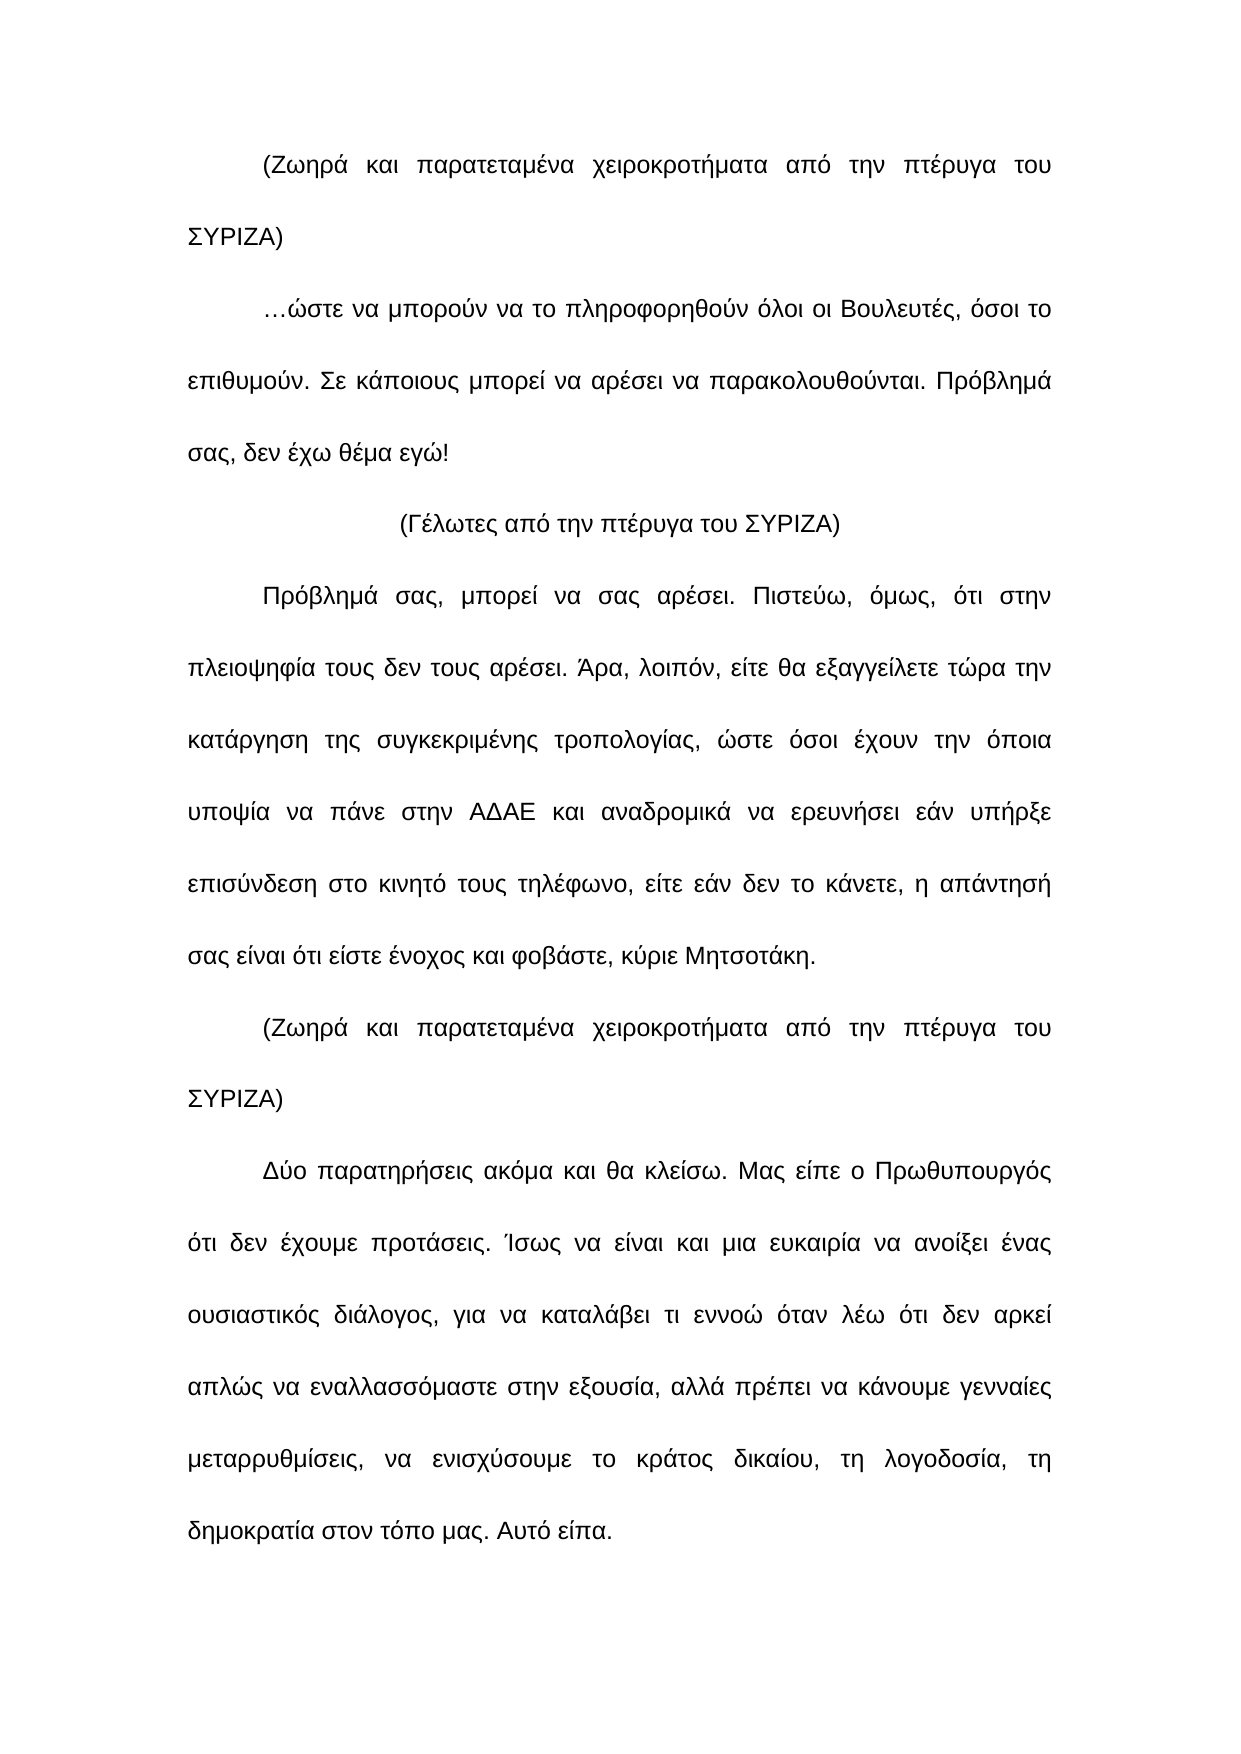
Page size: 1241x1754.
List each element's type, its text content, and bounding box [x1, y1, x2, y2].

text Δύο παρατηρήσεις ακόμα και θα κλείσω. Μας είπε ο Πρωθυπουργός ότι δεν έχουμε προτάσεις. Ίσως να είναι και μια ευκαιρία να ανοίξει ένας ουσιαστικός διάλογος, για να καταλάβει τι εννοώ όταν λέω ότι δεν αρκεί απλώς να εναλλασσόμαστε στην εξουσία, αλλά πρέπει να κάνουμε γενναίες μεταρρυθμίσεις, να ενισχύσουμε το κράτος δικαίου, τη λογοδοσία, τη δημοκρατία στον τόπο μας. Αυτό είπα. [187, 1156, 1053, 1544]
text Πρόβλημά σας, μπορεί να σας αρέσει. Πιστεύω, όμως, ότι στην πλειοψηφία τους δεν τους αρέσει. Άρα, λοιπόν, είτε θα εξαγγείλετε τώρα την κατάργηση της συγκεκριμένης τροπολογίας, ώστε όσοι έχουν την όποια υποψία να πάνε στην ΑΔΑΕ και αναδρομικά να ερευνήσει εάν υπήρξε επισύνδεση στο κινητό τους τηλέφωνο, είτε εάν δεν το κάνετε, η απάντησή σας είναι ότι είστε ένοχος και φοβάστε, κύριε Μητσοτάκη. [187, 581, 1053, 969]
text …ώστε να μπορούν να το πληροφορηθούν όλοι οι Βουλευτές, όσοι το επιθυμούν. Σε κάποιους μπορεί να αρέσει να παρακολουθούνται. Πρόβλημά σας, δεν έχω θέμα εγώ! [187, 294, 1053, 466]
text (Ζωηρά και παρατεταμένα χειροκροτήματα από την πτέρυγα του ΣΥΡΙΖΑ) [187, 1012, 1053, 1113]
text (Ζωηρά και παρατεταμένα χειροκροτήματα από την πτέρυγα του ΣΥΡΙΖΑ) [187, 150, 1053, 251]
text (Γέλωτες από την πτέρυγα του ΣΥΡΙΖΑ) [187, 509, 1053, 538]
